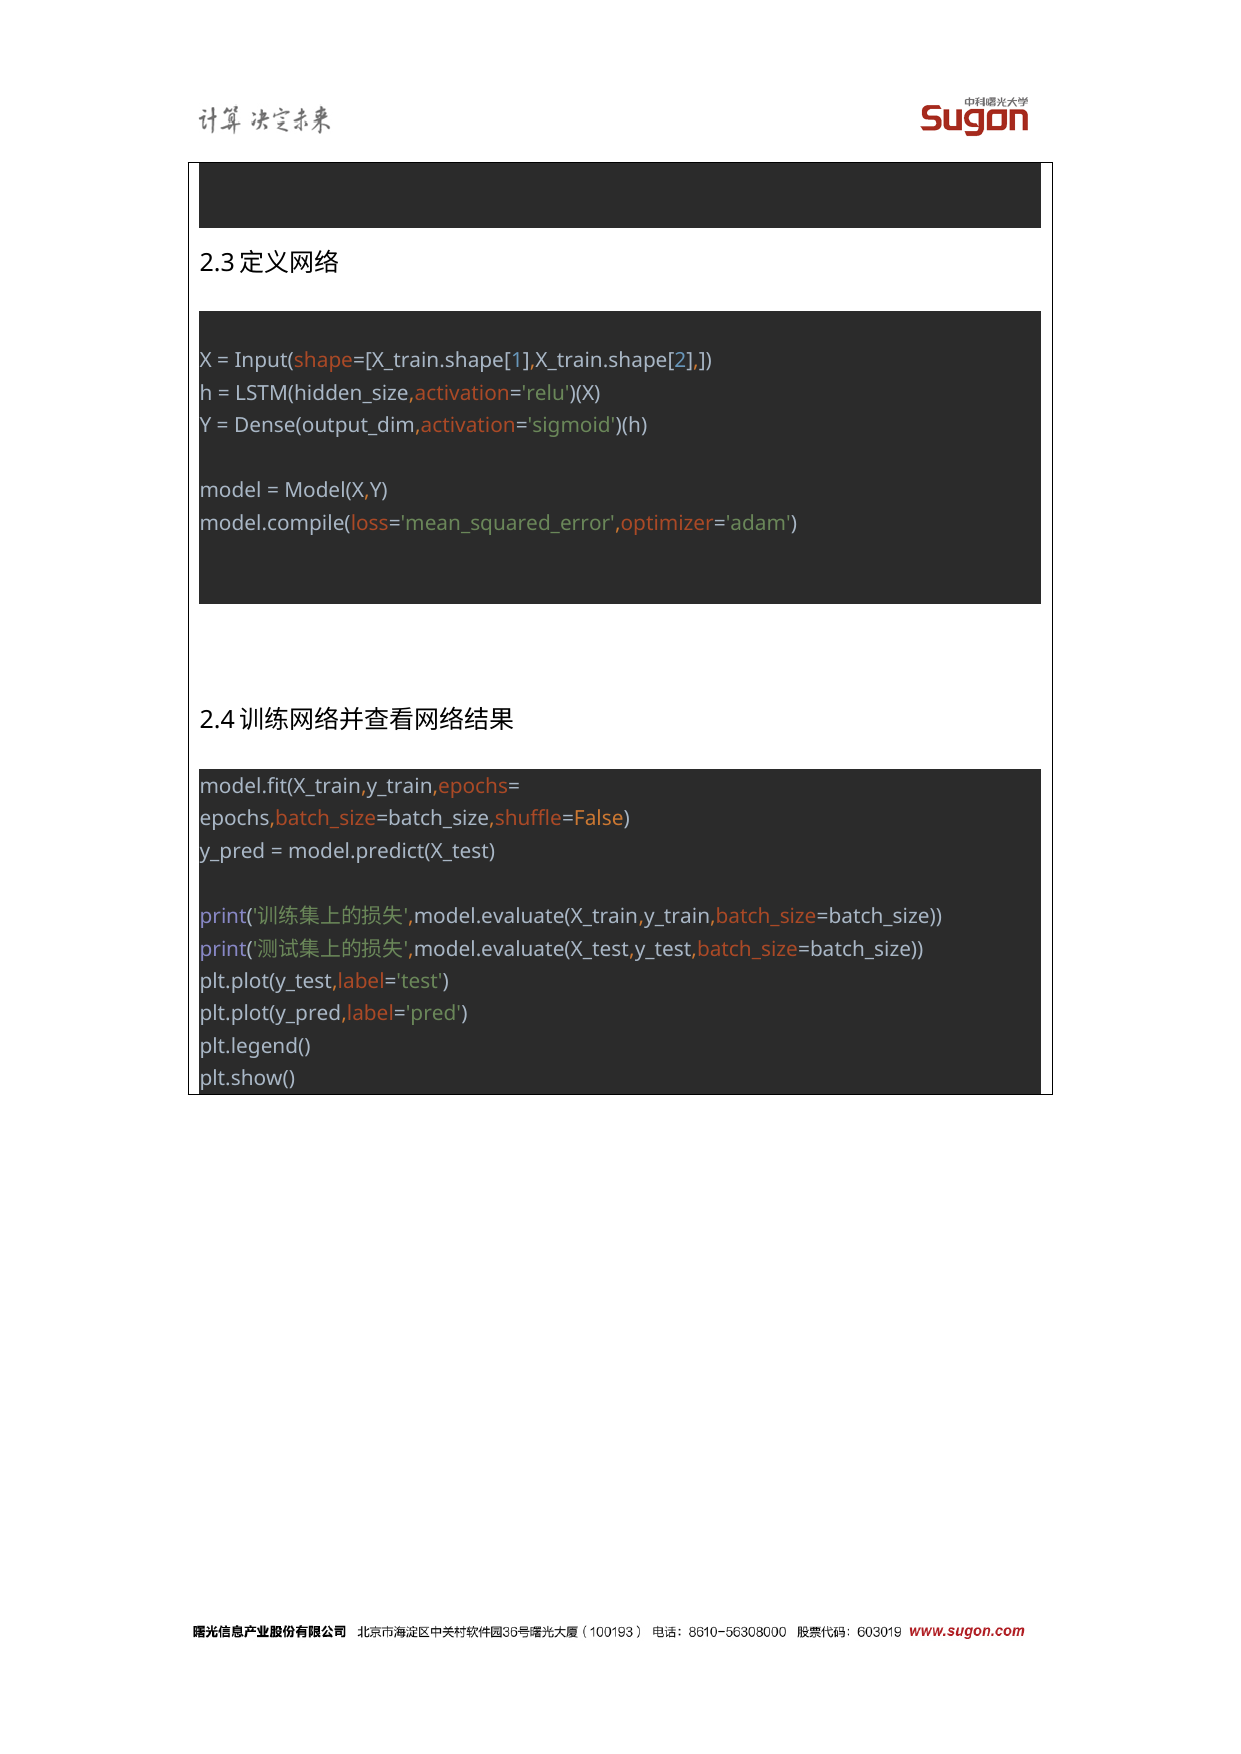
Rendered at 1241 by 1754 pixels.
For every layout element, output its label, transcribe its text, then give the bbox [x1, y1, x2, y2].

picture [908, 85, 1047, 146]
picture [198, 89, 359, 143]
picture [187, 1611, 1031, 1651]
